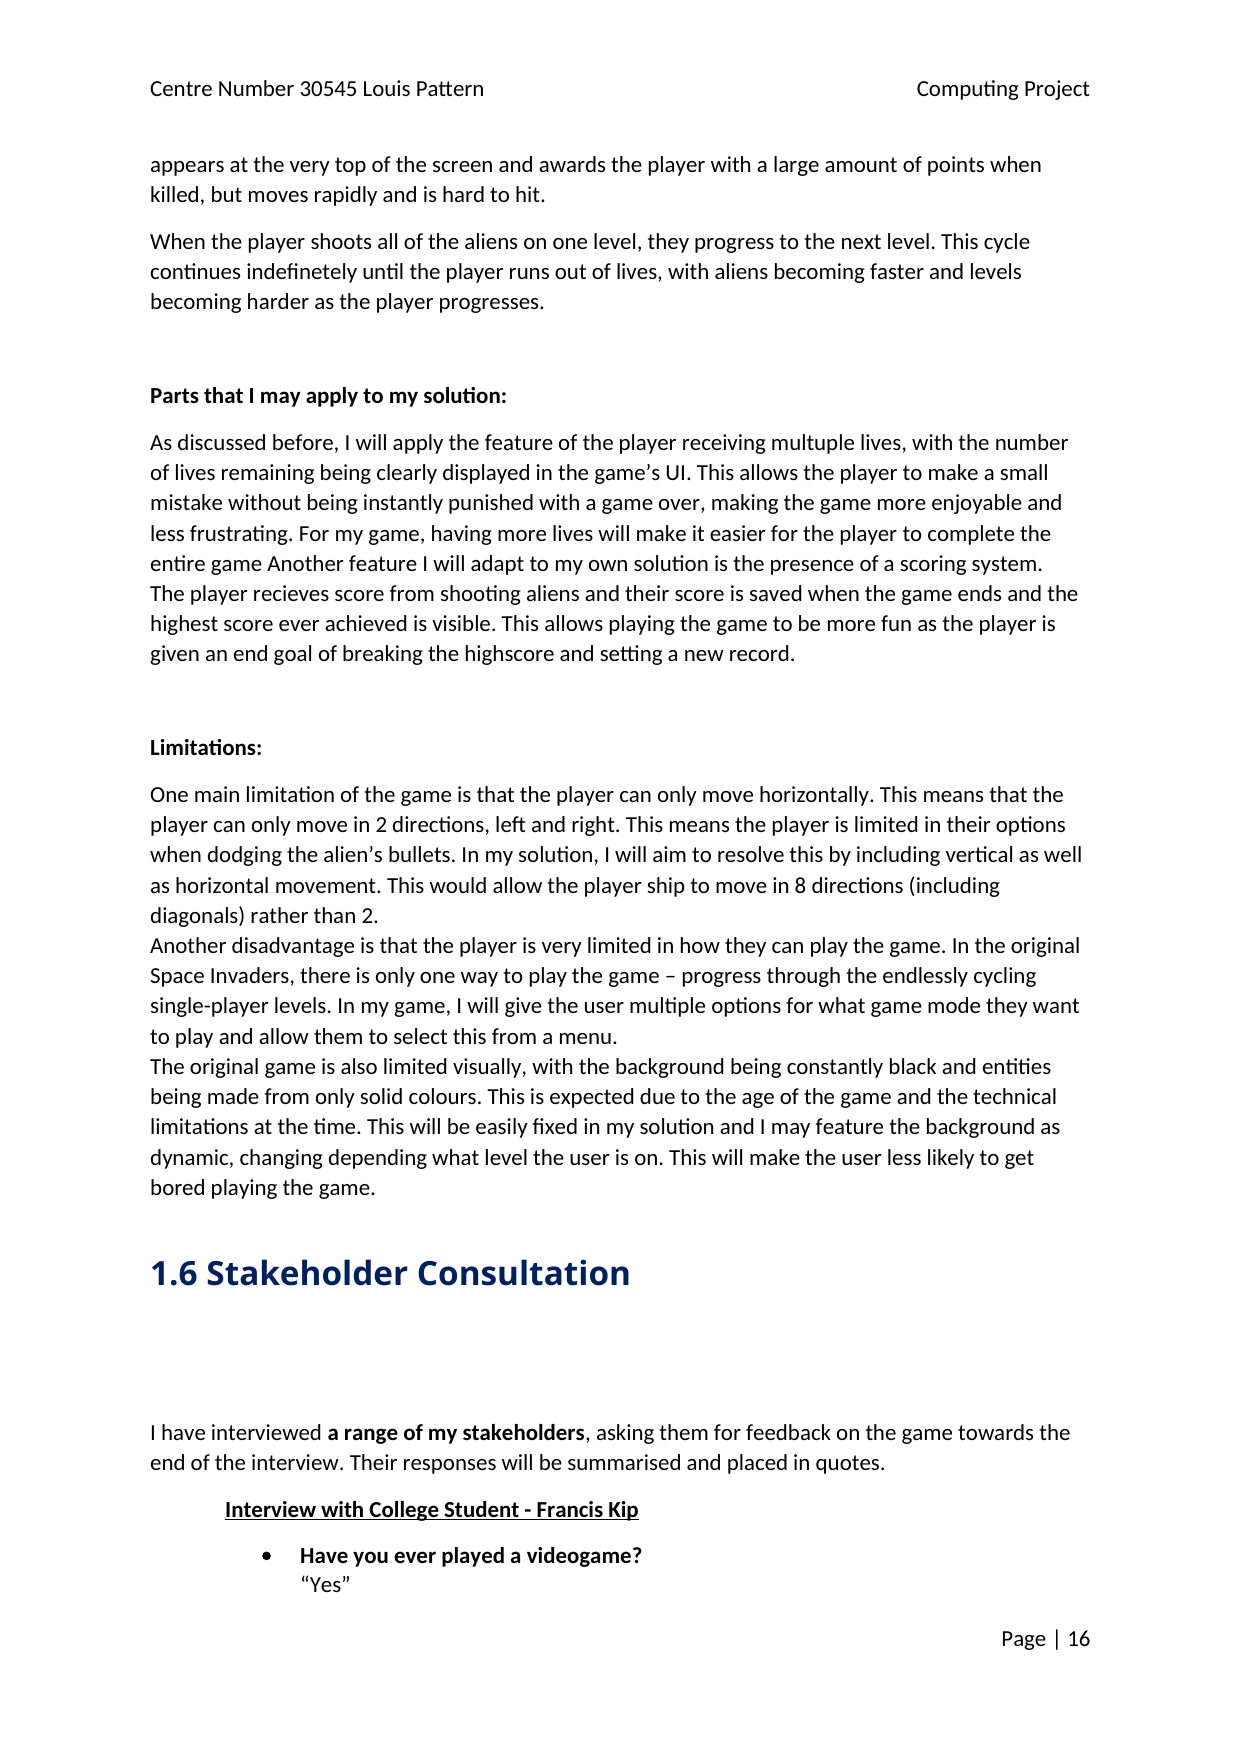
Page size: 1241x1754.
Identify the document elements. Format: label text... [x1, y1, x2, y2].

text When the player shoots all of the aliens on one level, they progress to the next level. This cycle continues indefinetely until the player runs out of lives, with aliens becoming faster and levels becoming harder as the player progresses. [150, 227, 1090, 316]
text One main limitation of the game is that the player can only move horizontally. This means that the player can only move in 2 directions, left and right. This means the player is limited in their options when dodging the alien’s bullets. In my solution, I will aim to resolve this by including vertical as well as horizontal movement. This would allow the player ship to move in 8 directions (including diagonals) rather than 2. Another disadvantage is that the player is very limited in how they can play the game. In the original Space Invaders, there is only one way to play the game – progress through the endlessly cycling single-player levels. In my game, I will give the user multiple options for what game mode they want to play and allow them to select this from a menu. The original game is also limited visually, with the background being constantly black and entities being made from only solid colours. This is expected due to the age of the game and the technical limitations at the time. This will be easily fixed in my solution and I may feature the background as dynamic, changing depending what level the user is on. This will make the user less likely to get bored playing the game. [150, 780, 1090, 1231]
text Interview with College Student - Francis Kip [225, 1495, 1090, 1523]
text As discussed before, I will apply the feature of the player receiving multuple lives, with the number of lives remaining being clearly displayed in the game’s UI. This allows the player to make a small mistake without being instantly punished with a game over, making the game more enjoyable and less frustrating. For my game, having more lives will make it easier for the player to complete the entire game Another feature I will adapt to my own solution is the presence of a scoring system. The player recieves score from shooting aliens and their score is saved when the game ends and the highest score ever achieved is visible. This allows playing the game to be more fun as the player is given an end goal of breaking the highscore and setting a new record. [150, 428, 1090, 668]
list Have you ever played a videogame? “Yes” [262, 1542, 1090, 1598]
subtitle 1.6 Stakeholder Consultation [150, 1250, 1090, 1295]
text Parts that I may apply to my solution: [150, 381, 1090, 409]
text Limitations: [150, 733, 1090, 761]
